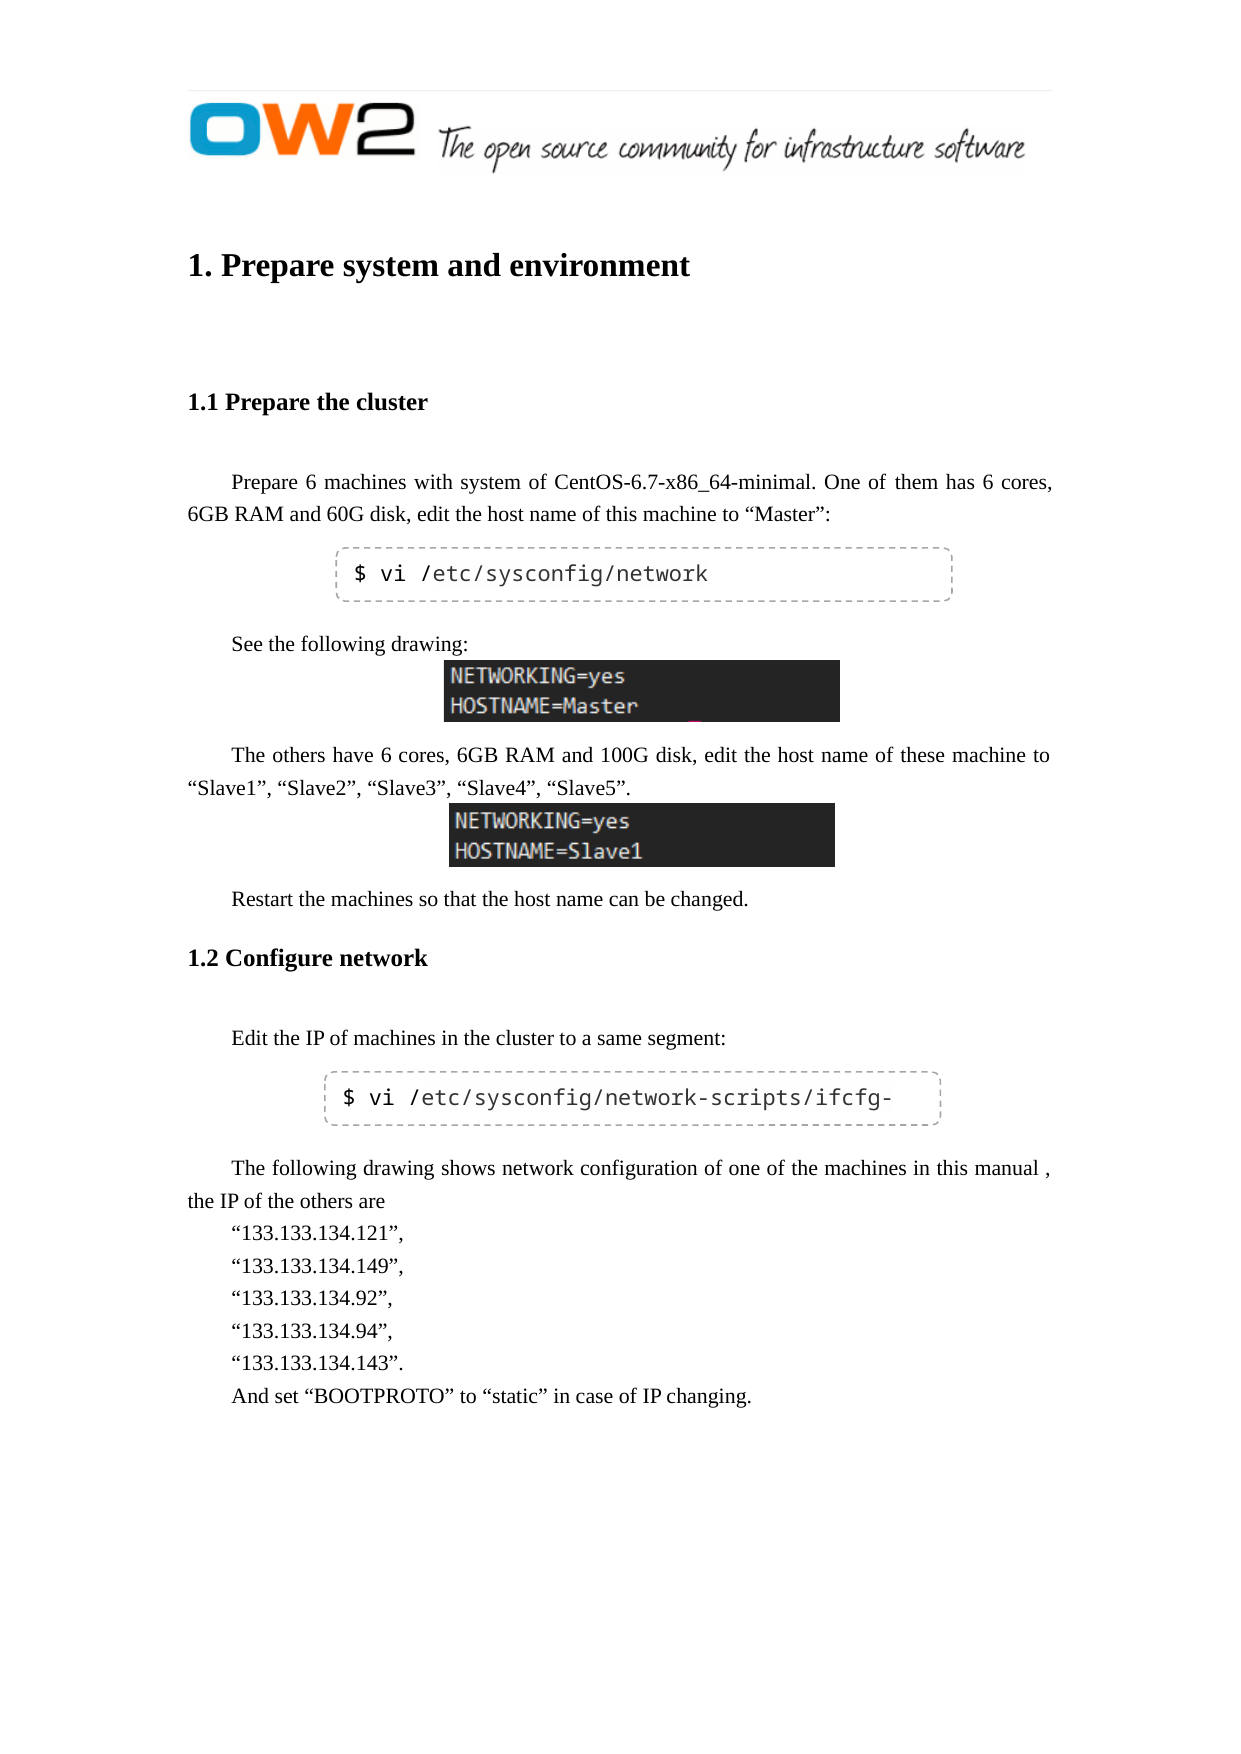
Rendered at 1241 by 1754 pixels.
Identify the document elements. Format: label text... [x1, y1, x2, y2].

list Edit the IP of machines in the cluster to a same segment: [187, 1022, 1053, 1054]
subtitle 1. Prepare system and environment [187, 232, 1053, 297]
list Restart the machines so that the host name can be changed. [187, 882, 1053, 914]
list “133.133.134.121”, [187, 1217, 1053, 1249]
picture [187, 90, 1053, 185]
list “133.133.134.92”, [187, 1282, 1053, 1314]
list See the following drawing: [187, 628, 1053, 660]
list And set “BOOTPROTO” to “static” in case of IP changing. [187, 1379, 1053, 1412]
picture [449, 803, 835, 867]
list The following drawing shows network configuration of one of the machines in this manual , the IP of the others are [187, 1152, 1053, 1217]
subtitle 1.1 Prepare the cluster [187, 385, 1053, 418]
list “133.133.134.149”, [187, 1249, 1053, 1282]
list “133.133.134.143”. [187, 1347, 1053, 1379]
subtitle 1.2 Configure network [187, 942, 1053, 974]
picture [443, 660, 840, 722]
list “133.133.134.94”, [187, 1314, 1053, 1347]
list The others have 6 cores, 6GB RAM and 100G disk, edit the host name of these machine to “Slave1”, “Slave2”, “Slave3”, “Slave4”, “Slave5”. [187, 739, 1053, 804]
list Prepare 6 machines with system of CentOS-6.7-x86_64-minimal. One of them has 6 cores, 6GB RAM and 60G disk, edit the host name of this machine to “Master”: [187, 465, 1053, 530]
